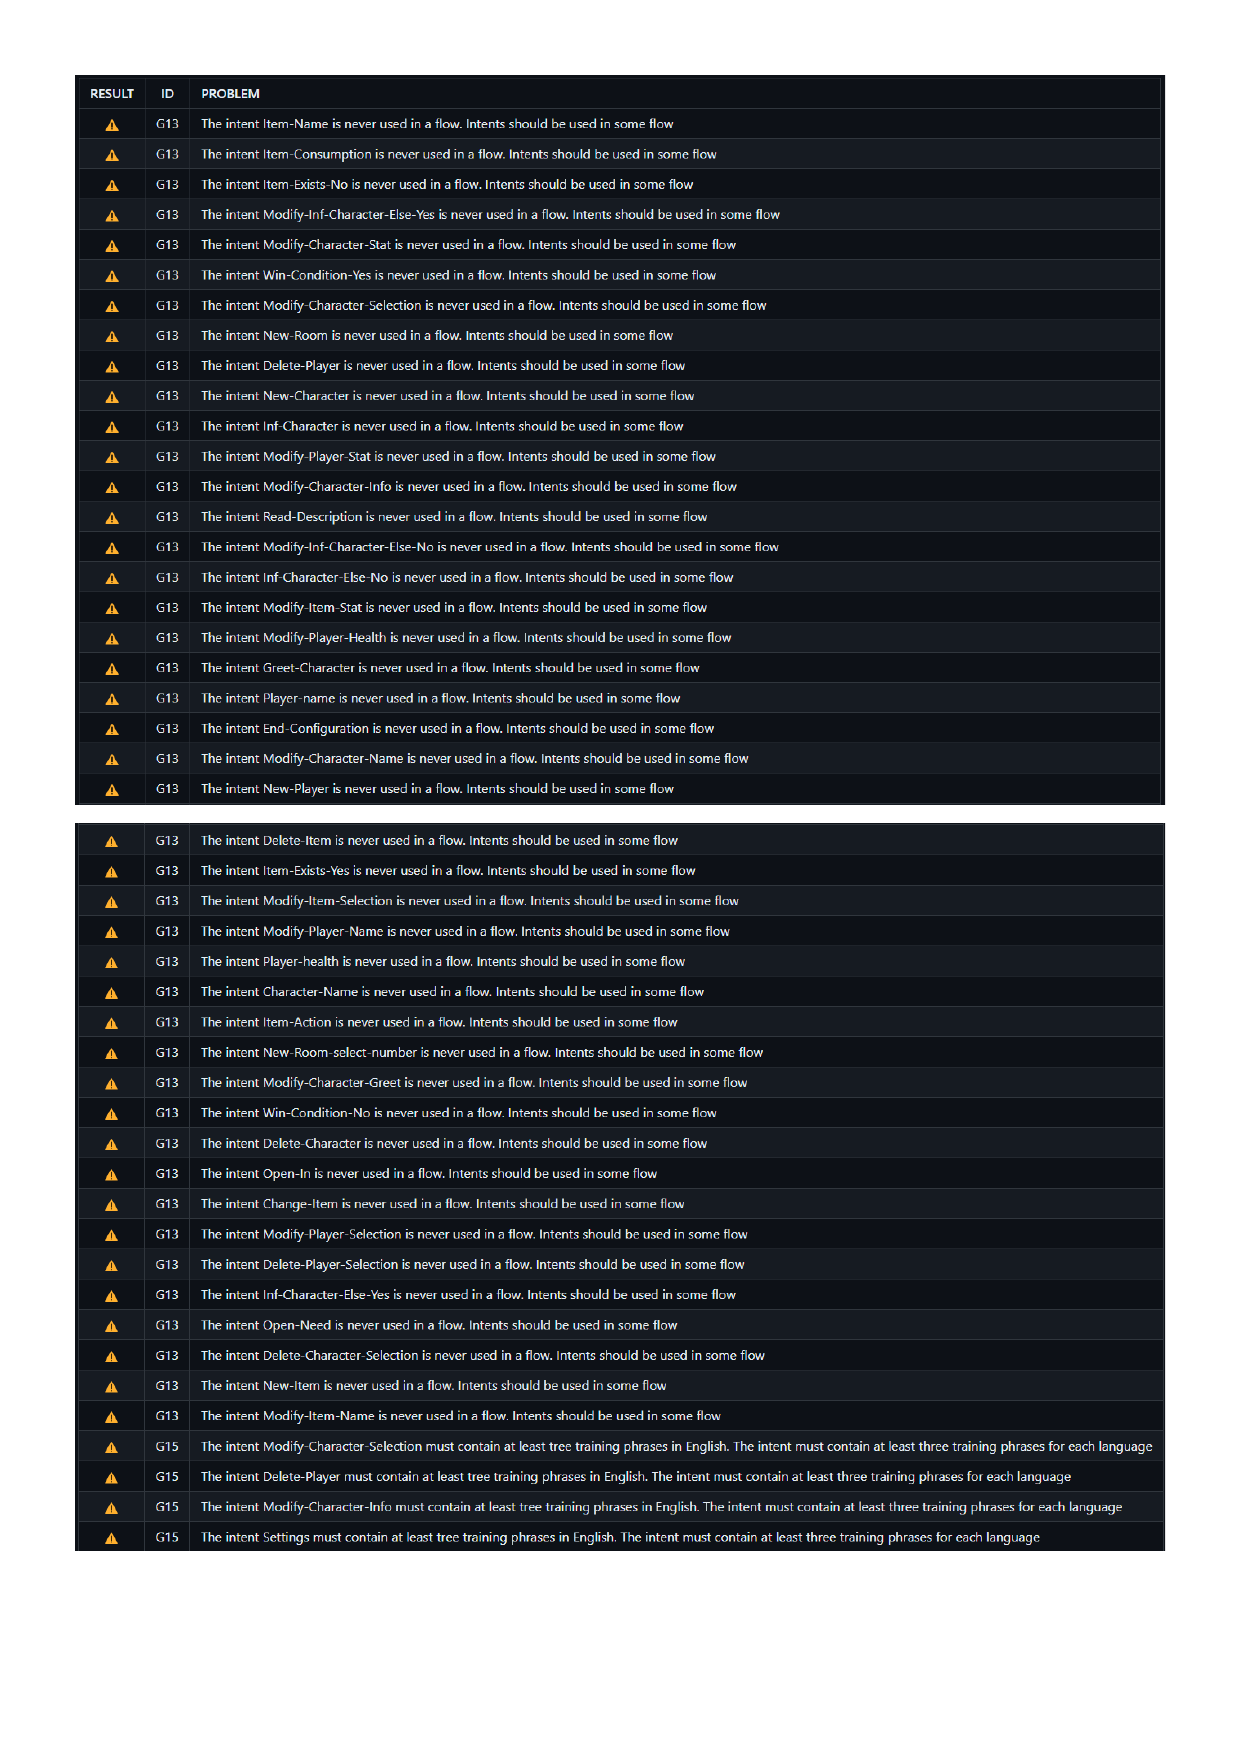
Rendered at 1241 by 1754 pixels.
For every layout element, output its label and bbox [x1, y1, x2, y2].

picture [75, 75, 1166, 805]
picture [75, 823, 1166, 1551]
